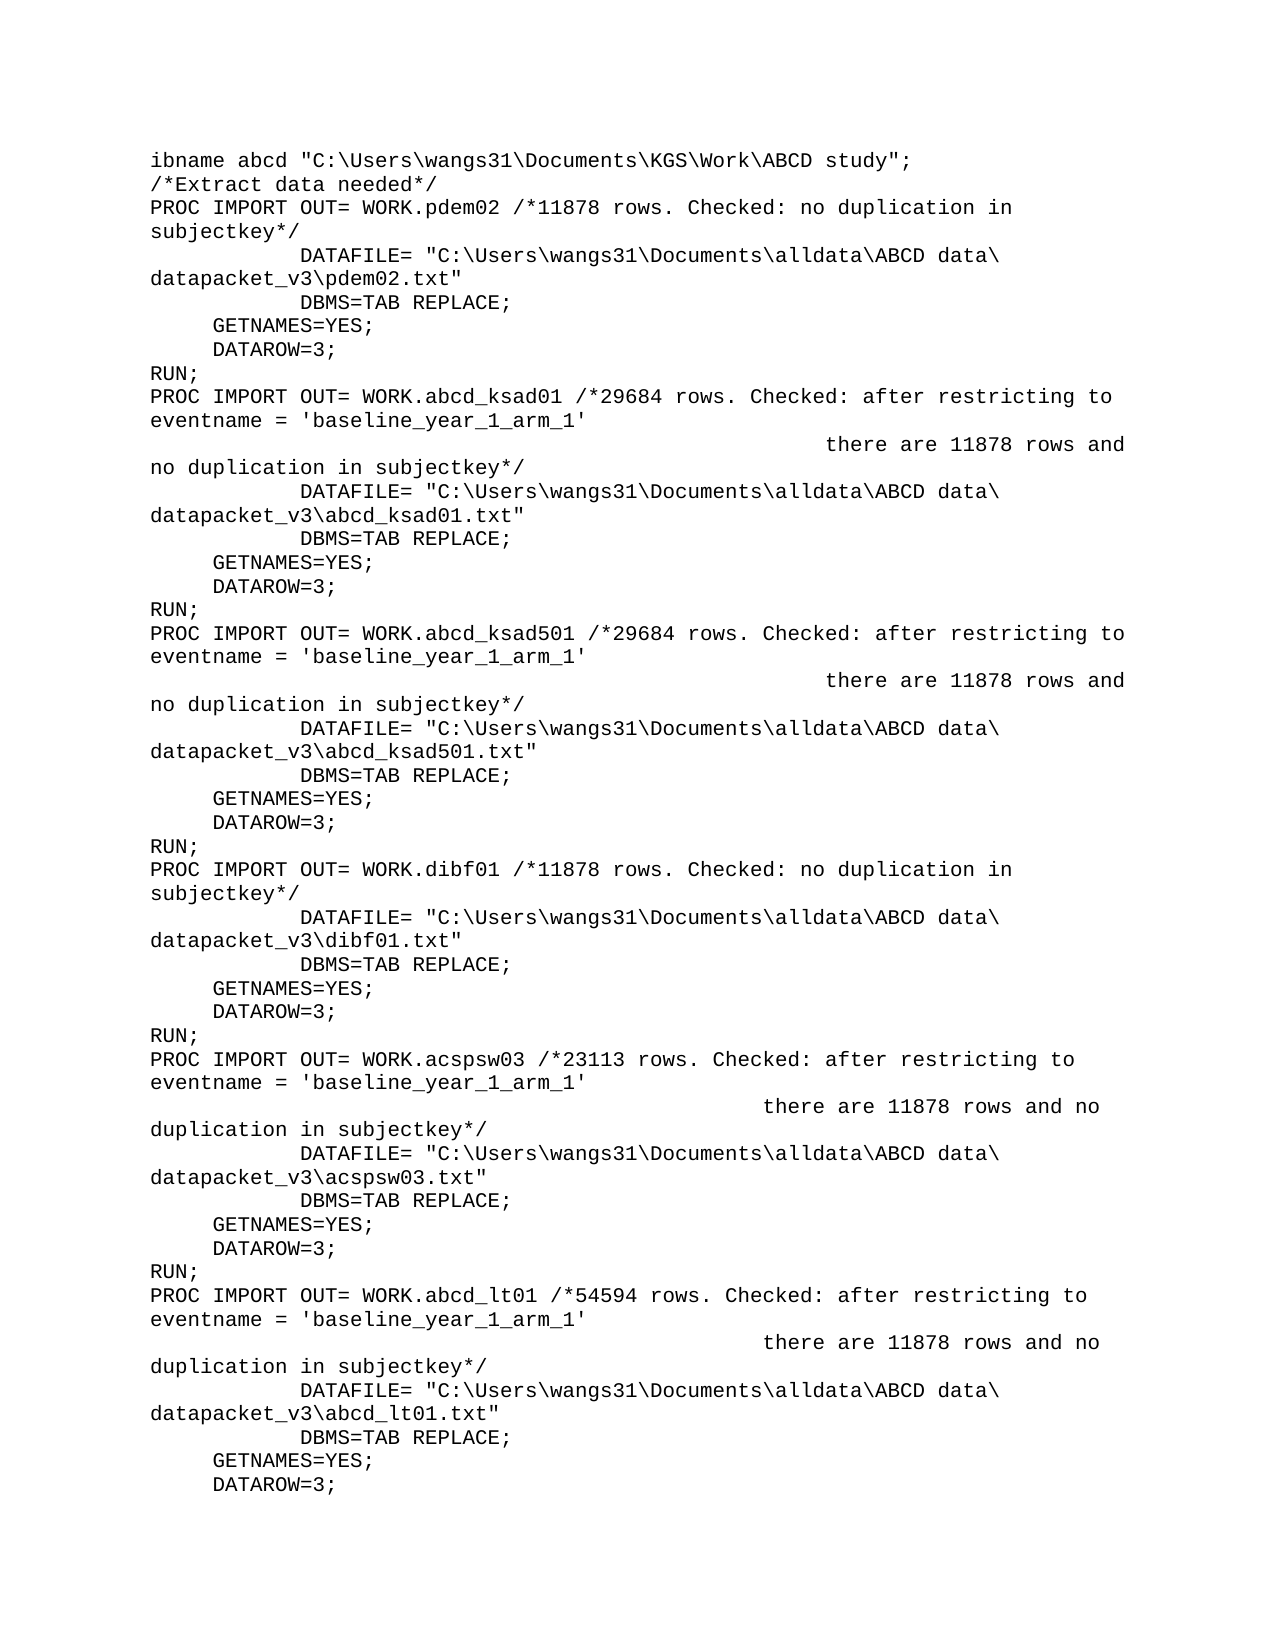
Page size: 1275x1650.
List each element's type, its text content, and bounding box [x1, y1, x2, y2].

text DATAROW=3; [150, 1238, 1125, 1261]
text PROC IMPORT OUT= WORK.dibf01 /*11878 rows. Checked: no duplication in subjectkey*/ [150, 859, 1125, 907]
text GETNAMES=YES; [150, 788, 1125, 812]
text DBMS=TAB REPLACE; [150, 765, 1125, 788]
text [150, 1332, 1125, 1379]
text DBMS=TAB REPLACE; [150, 528, 1125, 552]
text DATAFILE= "C:\Users\wangs31\Documents\alldata\ABCD data\datapacket_v3\abcd_ksad01.txt" [150, 481, 1125, 528]
text DATAFILE= "C:\Users\wangs31\Documents\alldata\ABCD data\datapacket_v3\abcd_ksad501.txt" [150, 717, 1125, 765]
text there are 11878 rows and no duplication in subjectkey*/ [150, 434, 1125, 481]
text RUN; [150, 599, 1125, 623]
text PROC IMPORT OUT= WORK.abcd_ksad01 /*29684 rows. Checked: after restricting to eventname = 'baseline_year_1_arm_1' [150, 386, 1125, 434]
text DATAFILE= "C:\Users\wangs31\Documents\alldata\ABCD data\datapacket_v3\dibf01.txt" [150, 907, 1125, 954]
text DBMS=TAB REPLACE; [150, 954, 1125, 978]
text DBMS=TAB REPLACE; [150, 1427, 1125, 1451]
text DATAROW=3; [150, 1001, 1125, 1025]
text DATAROW=3; [150, 1474, 1125, 1498]
text DATAROW=3; [150, 812, 1125, 836]
text PROC IMPORT OUT= WORK.abcd_ksad501 /*29684 rows. Checked: after restricting to eventname = 'baseline_year_1_arm_1' [150, 623, 1125, 670]
text RUN; [150, 1261, 1125, 1285]
text GETNAMES=YES; [150, 316, 1125, 339]
text DATAROW=3; [150, 576, 1125, 599]
text there are 11878 rows and no duplication in subjectkey*/ [150, 1096, 1125, 1143]
text DBMS=TAB REPLACE; [150, 292, 1125, 316]
text GETNAMES=YES; [150, 978, 1125, 1001]
text /*Extract data needed*/ [150, 174, 1125, 197]
text GETNAMES=YES; [150, 552, 1125, 576]
text DATAROW=3; [150, 339, 1125, 363]
text GETNAMES=YES; [150, 1214, 1125, 1238]
text RUN; [150, 836, 1125, 859]
text PROC IMPORT OUT= WORK.pdem02 /*11878 rows. Checked: no duplication in subjectkey*/ [150, 197, 1125, 244]
text PROC IMPORT OUT= WORK.acspsw03 /*23113 rows. Checked: after restricting to eventname = 'baseline_year_1_arm_1' [150, 1048, 1125, 1096]
text there are 11878 rows and no duplication in subjectkey*/ [150, 670, 1125, 717]
text DATAFILE= "C:\Users\wangs31\Documents\alldata\ABCD data\datapacket_v3\acspsw03.txt" [150, 1143, 1125, 1190]
text PROC IMPORT OUT= WORK.abcd_lt01 /*54594 rows. Checked: after restricting to eventname = 'baseline_year_1_arm_1' [150, 1285, 1125, 1332]
text ibname abcd "C:\Users\wangs31\Documents\KGS\Work\ABCD study"; [150, 150, 1125, 174]
text GETNAMES=YES; [150, 1451, 1125, 1474]
text DATAFILE= "C:\Users\wangs31\Documents\alldata\ABCD data\datapacket_v3\pdem02.txt" [150, 244, 1125, 292]
text DBMS=TAB REPLACE; [150, 1190, 1125, 1214]
text DATAFILE= "C:\Users\wangs31\Documents\alldata\ABCD data\datapacket_v3\abcd_lt01.txt" [150, 1379, 1125, 1427]
text RUN; [150, 1025, 1125, 1048]
text RUN; [150, 363, 1125, 386]
